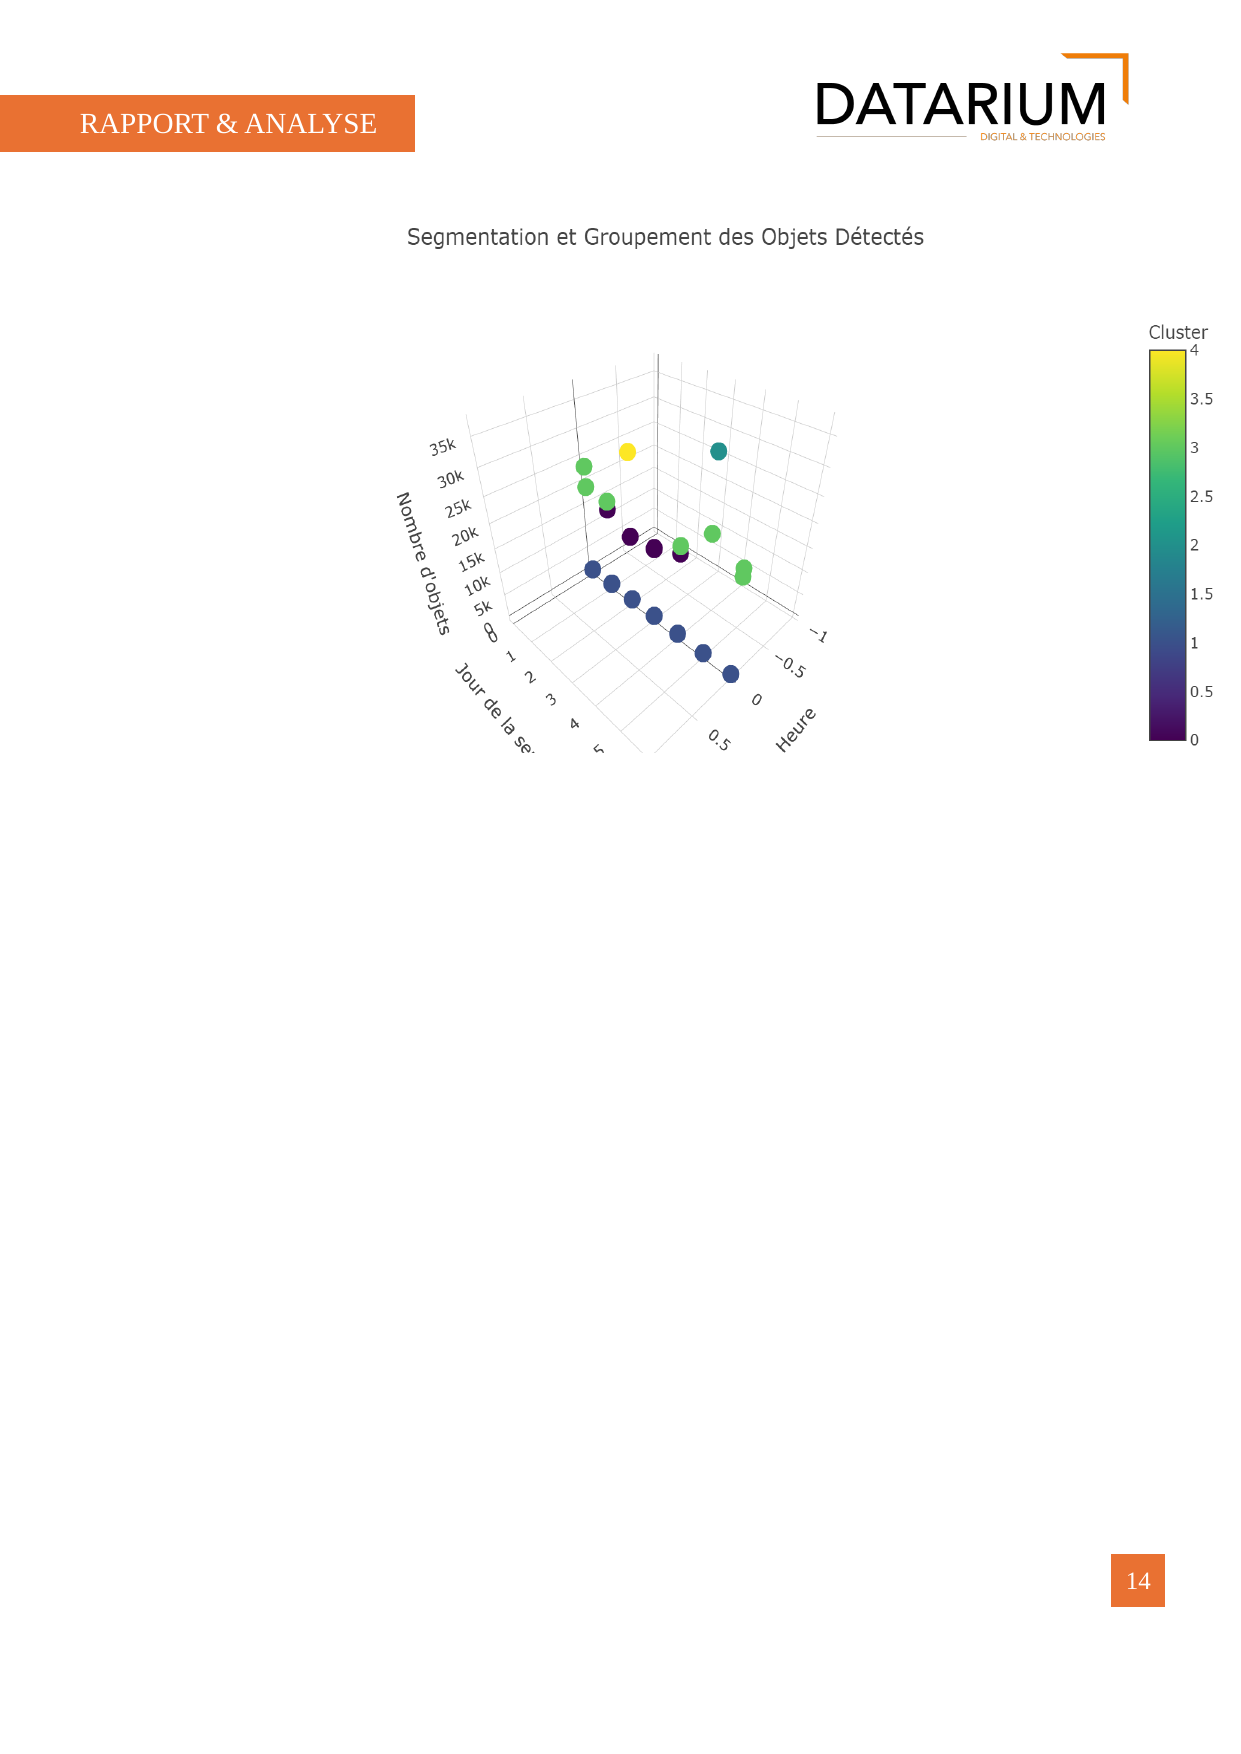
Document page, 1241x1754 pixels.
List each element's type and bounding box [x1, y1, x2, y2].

picture [93, 180, 1237, 856]
picture [798, 41, 1142, 161]
